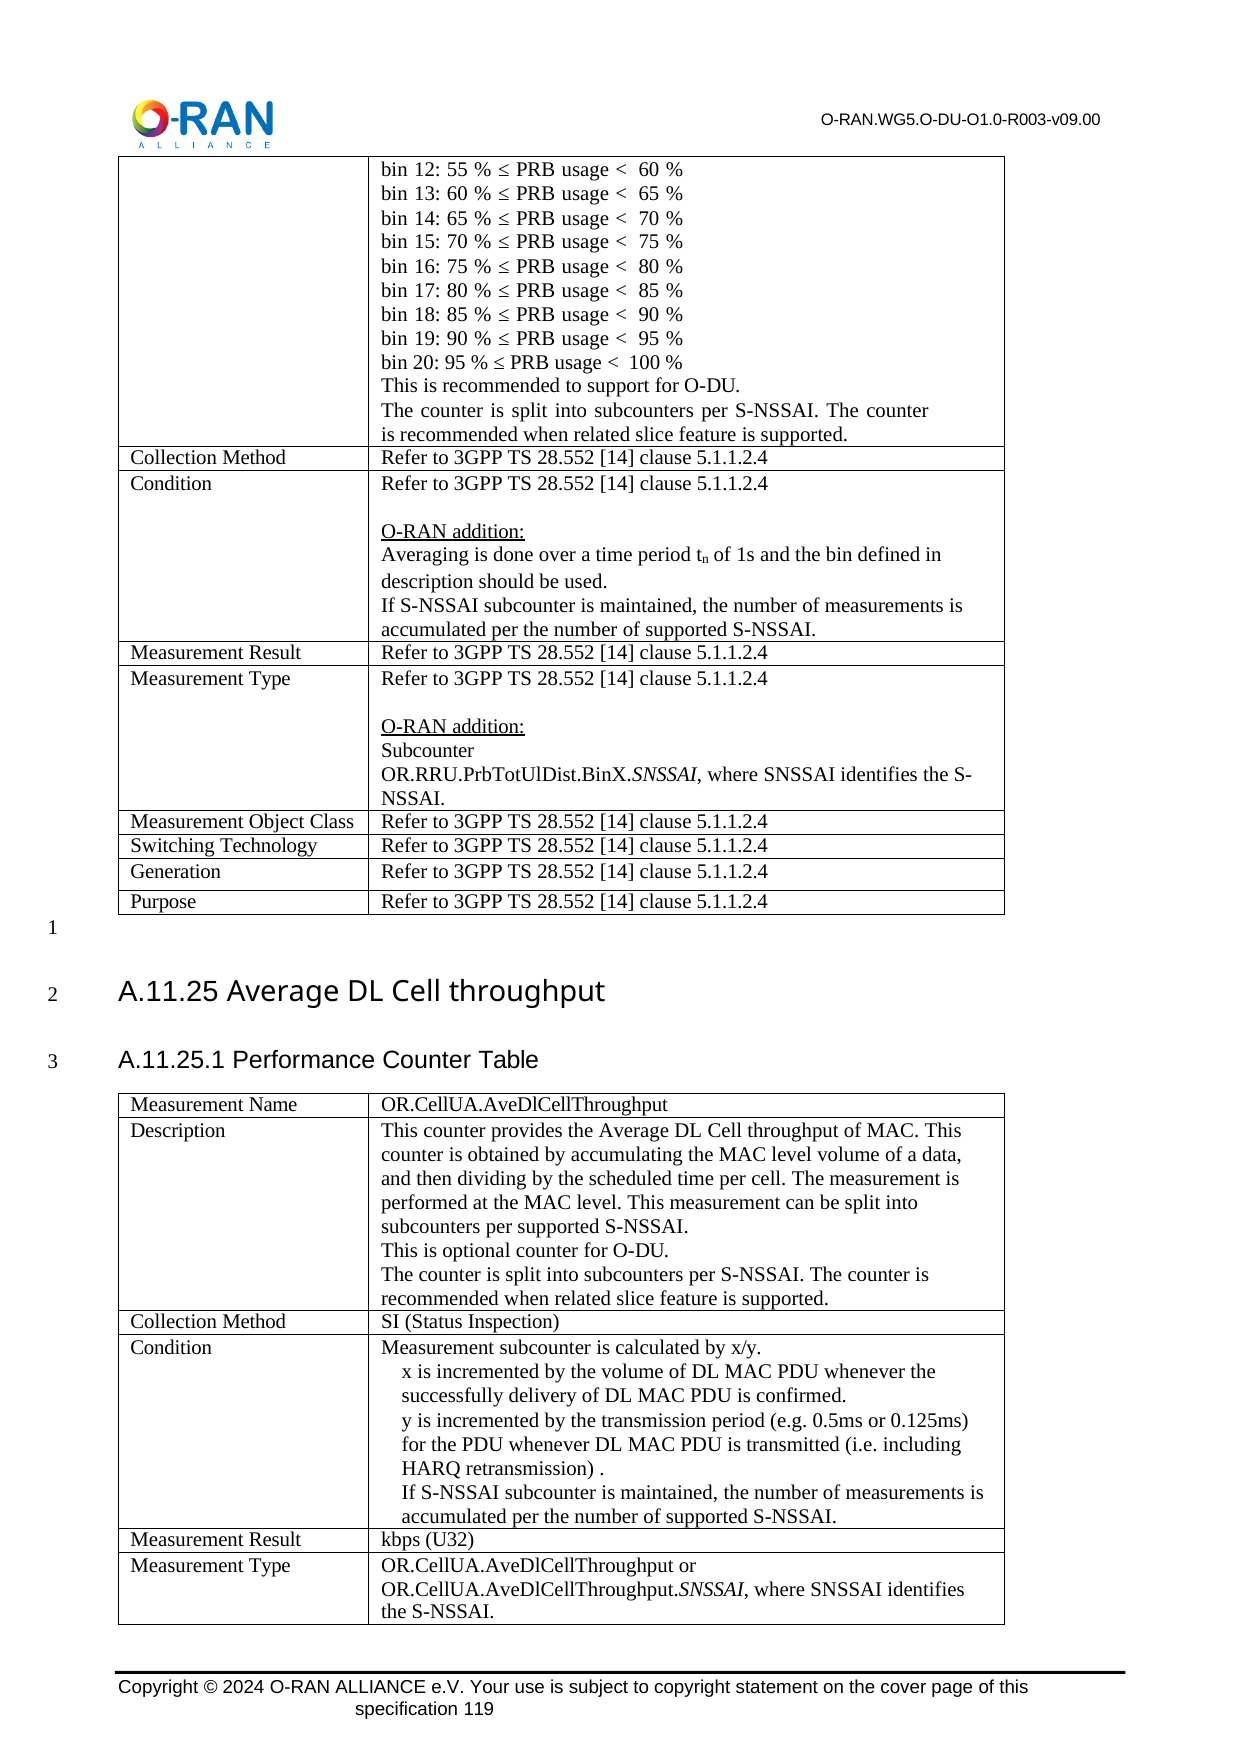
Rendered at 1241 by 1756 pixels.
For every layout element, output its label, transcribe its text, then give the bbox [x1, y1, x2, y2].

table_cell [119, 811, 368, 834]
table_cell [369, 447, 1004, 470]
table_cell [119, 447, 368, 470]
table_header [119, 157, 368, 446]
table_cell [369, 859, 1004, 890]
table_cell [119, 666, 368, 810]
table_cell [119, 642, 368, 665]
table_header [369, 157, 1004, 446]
picture [130, 98, 274, 150]
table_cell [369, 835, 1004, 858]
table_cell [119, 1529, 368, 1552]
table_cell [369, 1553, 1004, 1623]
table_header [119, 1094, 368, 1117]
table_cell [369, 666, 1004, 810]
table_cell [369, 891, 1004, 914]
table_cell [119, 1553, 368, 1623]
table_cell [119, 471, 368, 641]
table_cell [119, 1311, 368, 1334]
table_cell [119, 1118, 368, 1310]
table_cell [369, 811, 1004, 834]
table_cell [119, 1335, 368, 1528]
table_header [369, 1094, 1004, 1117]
subtitle A.11.25.1 Performance Counter Table [47, 1045, 1215, 1074]
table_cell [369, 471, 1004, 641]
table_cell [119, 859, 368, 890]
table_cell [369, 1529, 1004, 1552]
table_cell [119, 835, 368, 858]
subtitle A.11.25 Average DL Cell throughput [47, 971, 1215, 1010]
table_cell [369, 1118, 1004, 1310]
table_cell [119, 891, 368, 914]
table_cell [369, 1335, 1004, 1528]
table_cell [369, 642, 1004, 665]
text 1 [47, 915, 1215, 939]
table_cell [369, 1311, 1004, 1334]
